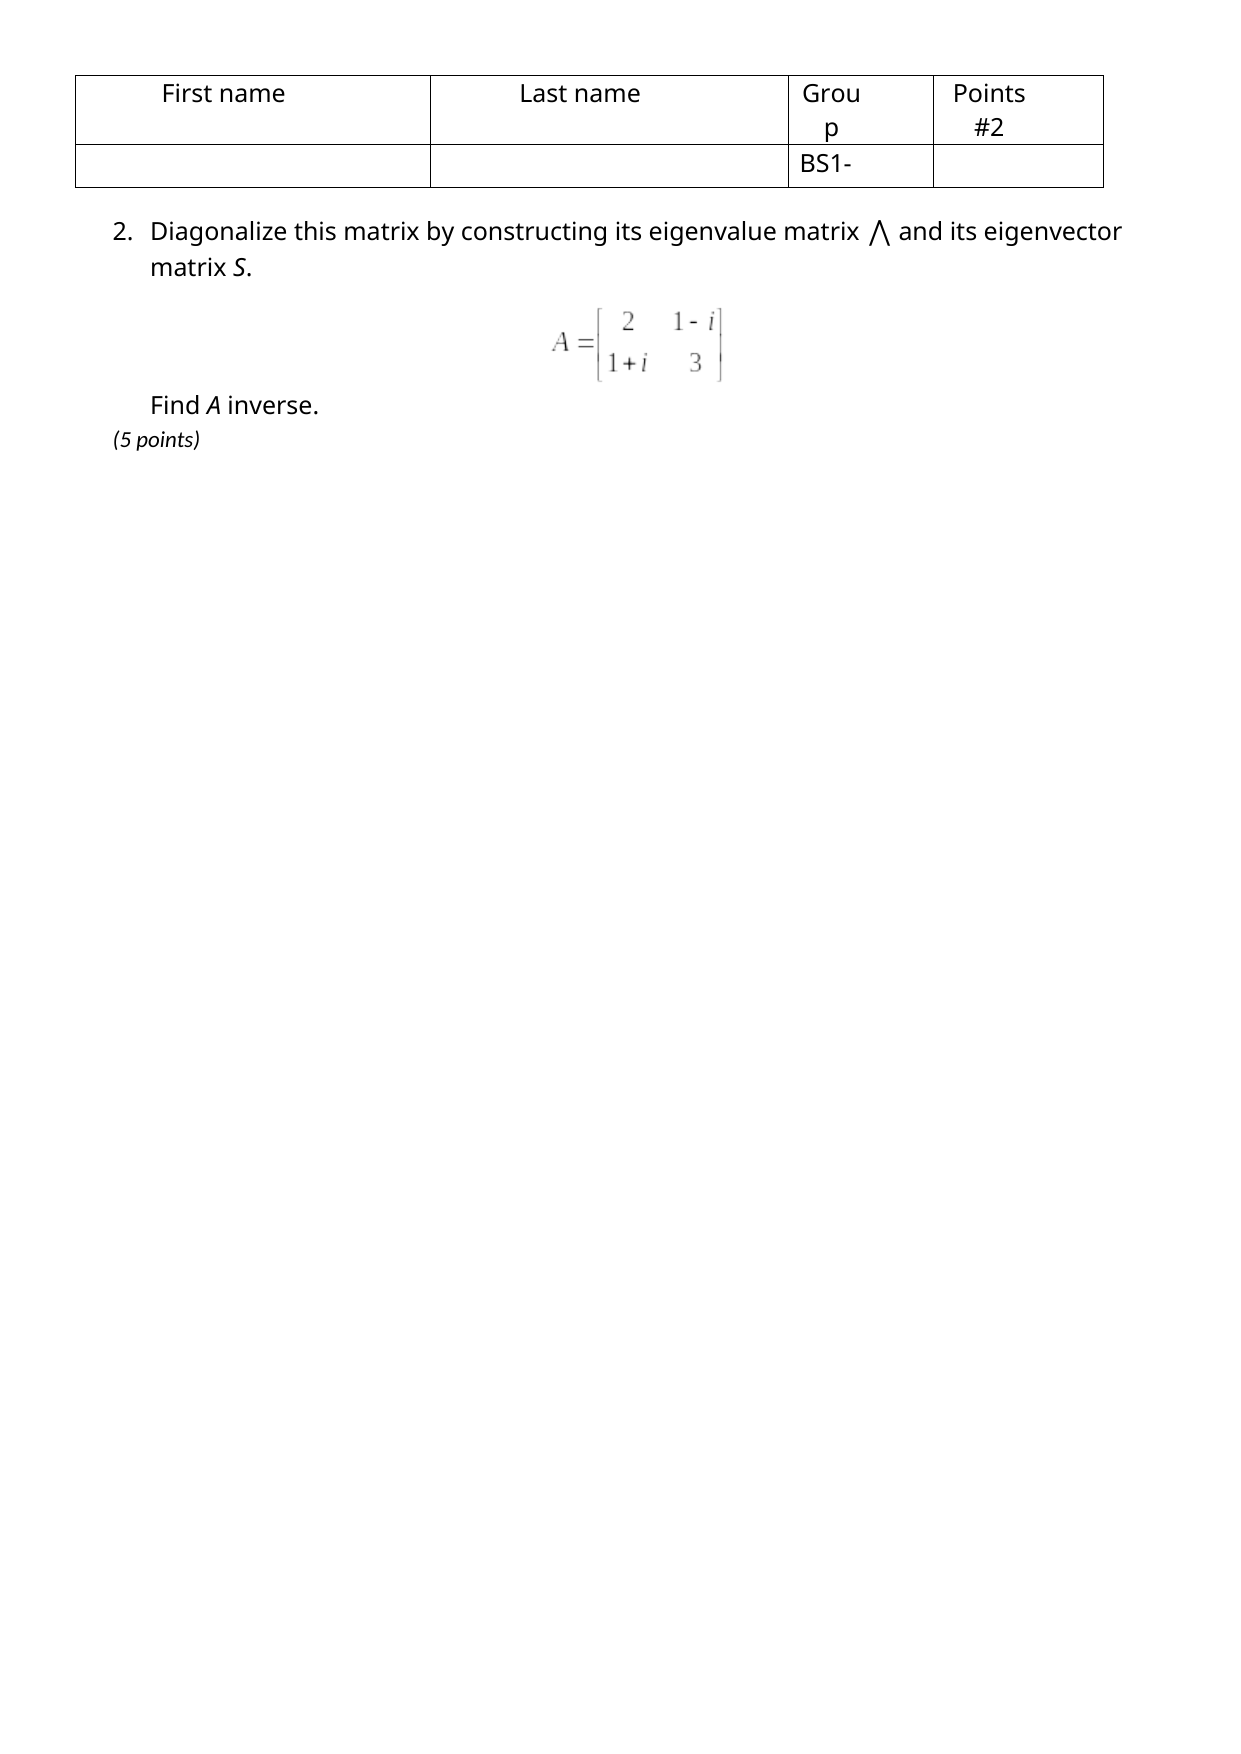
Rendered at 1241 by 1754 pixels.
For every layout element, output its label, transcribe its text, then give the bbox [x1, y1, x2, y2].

list (5 points) [112, 425, 1165, 453]
table_cell [934, 145, 1103, 187]
list Find A inverse. [112, 388, 1165, 422]
table_header First name [76, 76, 430, 144]
table_header Last name [431, 76, 788, 144]
table_cell [76, 145, 430, 187]
table_cell [431, 145, 788, 187]
table_header Points#2 [934, 76, 1103, 144]
list Diagonalize this matrix by constructing its eigenvalue matrix ⋀ and its eigenvector matrix S. [112, 213, 1165, 284]
table_header Group [789, 76, 933, 144]
table_cell BS1- [789, 145, 933, 187]
